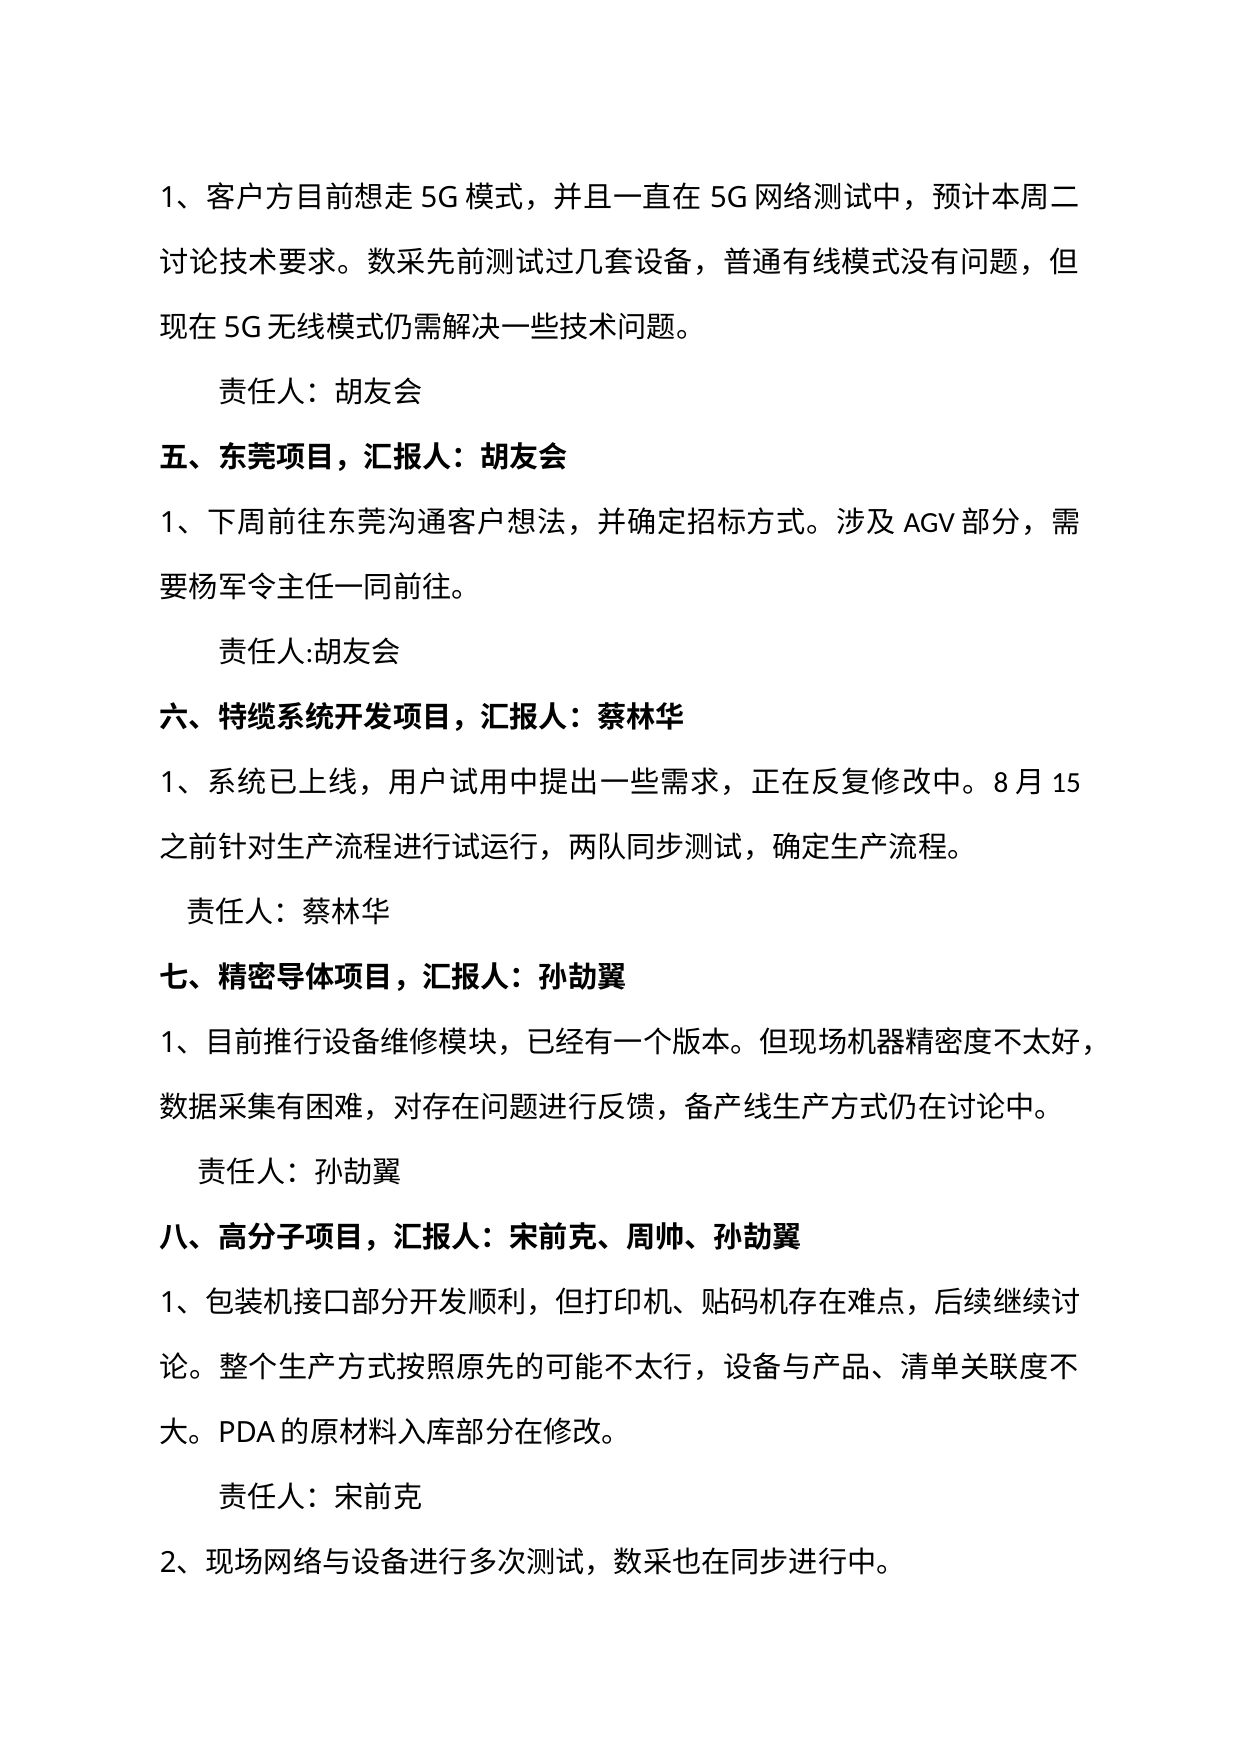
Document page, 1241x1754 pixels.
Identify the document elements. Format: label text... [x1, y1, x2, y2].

text 七、精密导体项目，汇报人：孙劼翼 [159, 942, 1081, 1007]
text 1、下周前往东莞沟通客户想法，并确定招标方式。涉及AGV部分，需要杨军令主任一同前往。 [159, 487, 1081, 617]
text 责任人：胡友会 [159, 357, 1081, 422]
text 2、现场网络与设备进行多次测试，数采也在同步进行中。 [159, 1527, 1081, 1592]
text 责任人：蔡林华 [159, 877, 1081, 942]
text 1、客户方目前想走5G模式，并且一直在 5G网络测试中，预计本周二讨论技术要求。数采先前测试过几套设备，普通有线模式没有问题，但现在5G无线模式仍需解决一些技术问题。 [159, 162, 1081, 357]
text 1、系统已上线，用户试用中提出一些需求，正在反复修改中。8月15之前针对生产流程进行试运行，两队同步测试，确定生产流程。 [159, 747, 1081, 877]
text 责任人:胡友会 [159, 617, 1081, 682]
text 1、包装机接口部分开发顺利，但打印机、贴码机存在难点，后续继续讨论。整个生产方式按照原先的可能不太行，设备与产品、清单关联度不大。PDA的原材料入库部分在修改。 [159, 1267, 1081, 1462]
text 八、高分子项目，汇报人：宋前克、周帅、孙劼翼 [159, 1202, 1081, 1267]
text 六、特缆系统开发项目，汇报人：蔡林华 [159, 682, 1081, 747]
text 责任人：孙劼翼 [159, 1137, 1081, 1202]
text 五、东莞项目，汇报人：胡友会 [159, 422, 1081, 487]
text 责任人：宋前克 [159, 1462, 1081, 1527]
text 1、目前推行设备维修模块，已经有一个版本。但现场机器精密度不太好，数据采集有困难，对存在问题进行反馈，备产线生产方式仍在讨论中。 [159, 1007, 1081, 1137]
